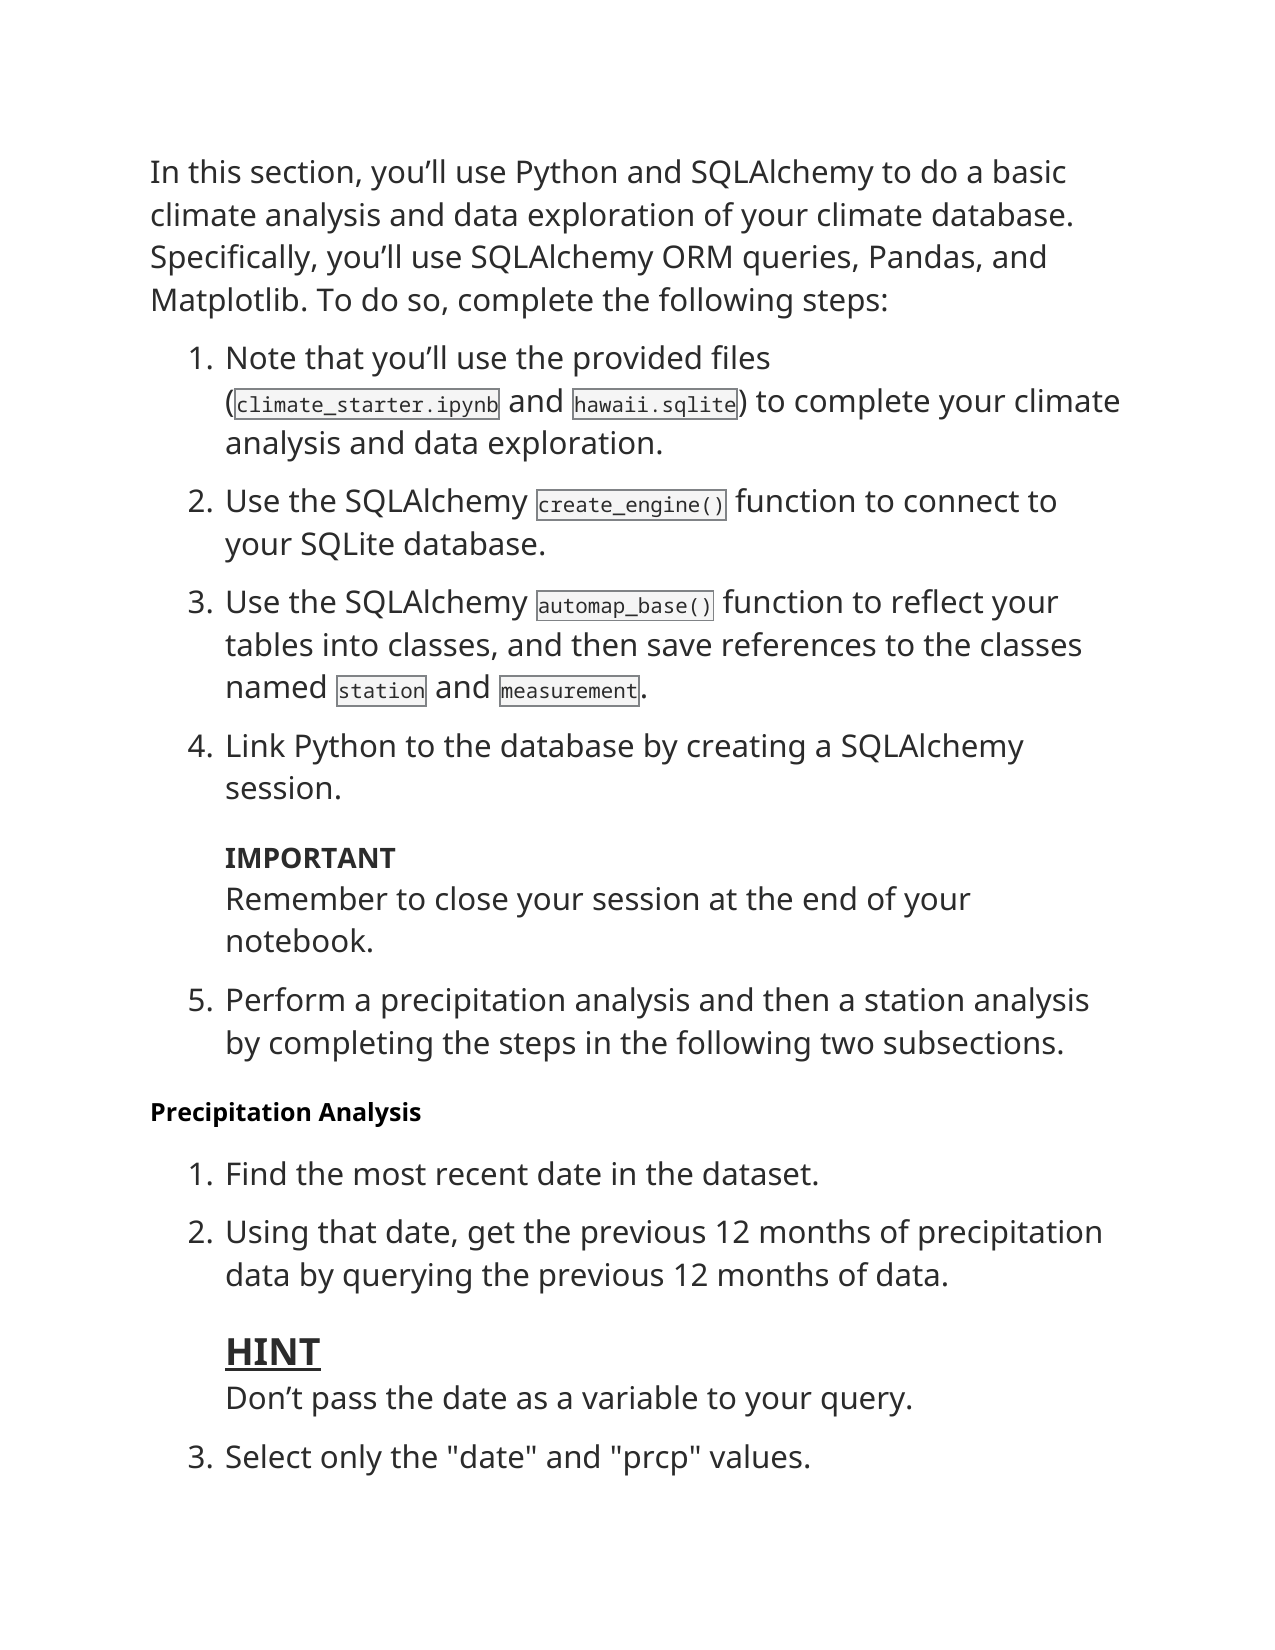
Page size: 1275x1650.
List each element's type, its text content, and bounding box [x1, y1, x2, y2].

list Use the SQLAlchemy automap_base() function to reflect your tables into classes, and then save references to the classes named station and measurement. [187, 580, 1125, 708]
list Select only the "date" and "prcp" values. [187, 1435, 1125, 1478]
text Precipitation Analysis [150, 1095, 1125, 1129]
list Use the SQLAlchemy create_engine() function to connect to your SQLite database. [187, 479, 1125, 565]
list Find the most recent date in the dataset. [187, 1152, 1125, 1195]
list Perform a precipitation analysis and then a station analysis by completing the steps in the following two subsections. [187, 978, 1125, 1063]
text In this section, you’ll use Python and SQLAlchemy to do a basic climate analysis and data exploration of your climate database. Specifically, you’ll use SQLAlchemy ORM queries, Pandas, and Matplotlib. To do so, complete the following steps: [150, 150, 1125, 320]
list Note that you’ll use the provided files (climate_starter.ipynb and hawaii.sqlite) to complete your climate analysis and data exploration. [187, 336, 1125, 464]
text HINT [225, 1325, 1125, 1376]
text Remember to close your session at the end of your notebook. [225, 876, 1125, 962]
text Don’t pass the date as a variable to your query. [225, 1376, 1125, 1418]
list Using that date, get the previous 12 months of precipitation data by querying the previous 12 months of data. [187, 1211, 1125, 1296]
text IMPORTANT [225, 838, 1125, 876]
list Link Python to the database by creating a SQLAlchemy session. [187, 724, 1125, 809]
